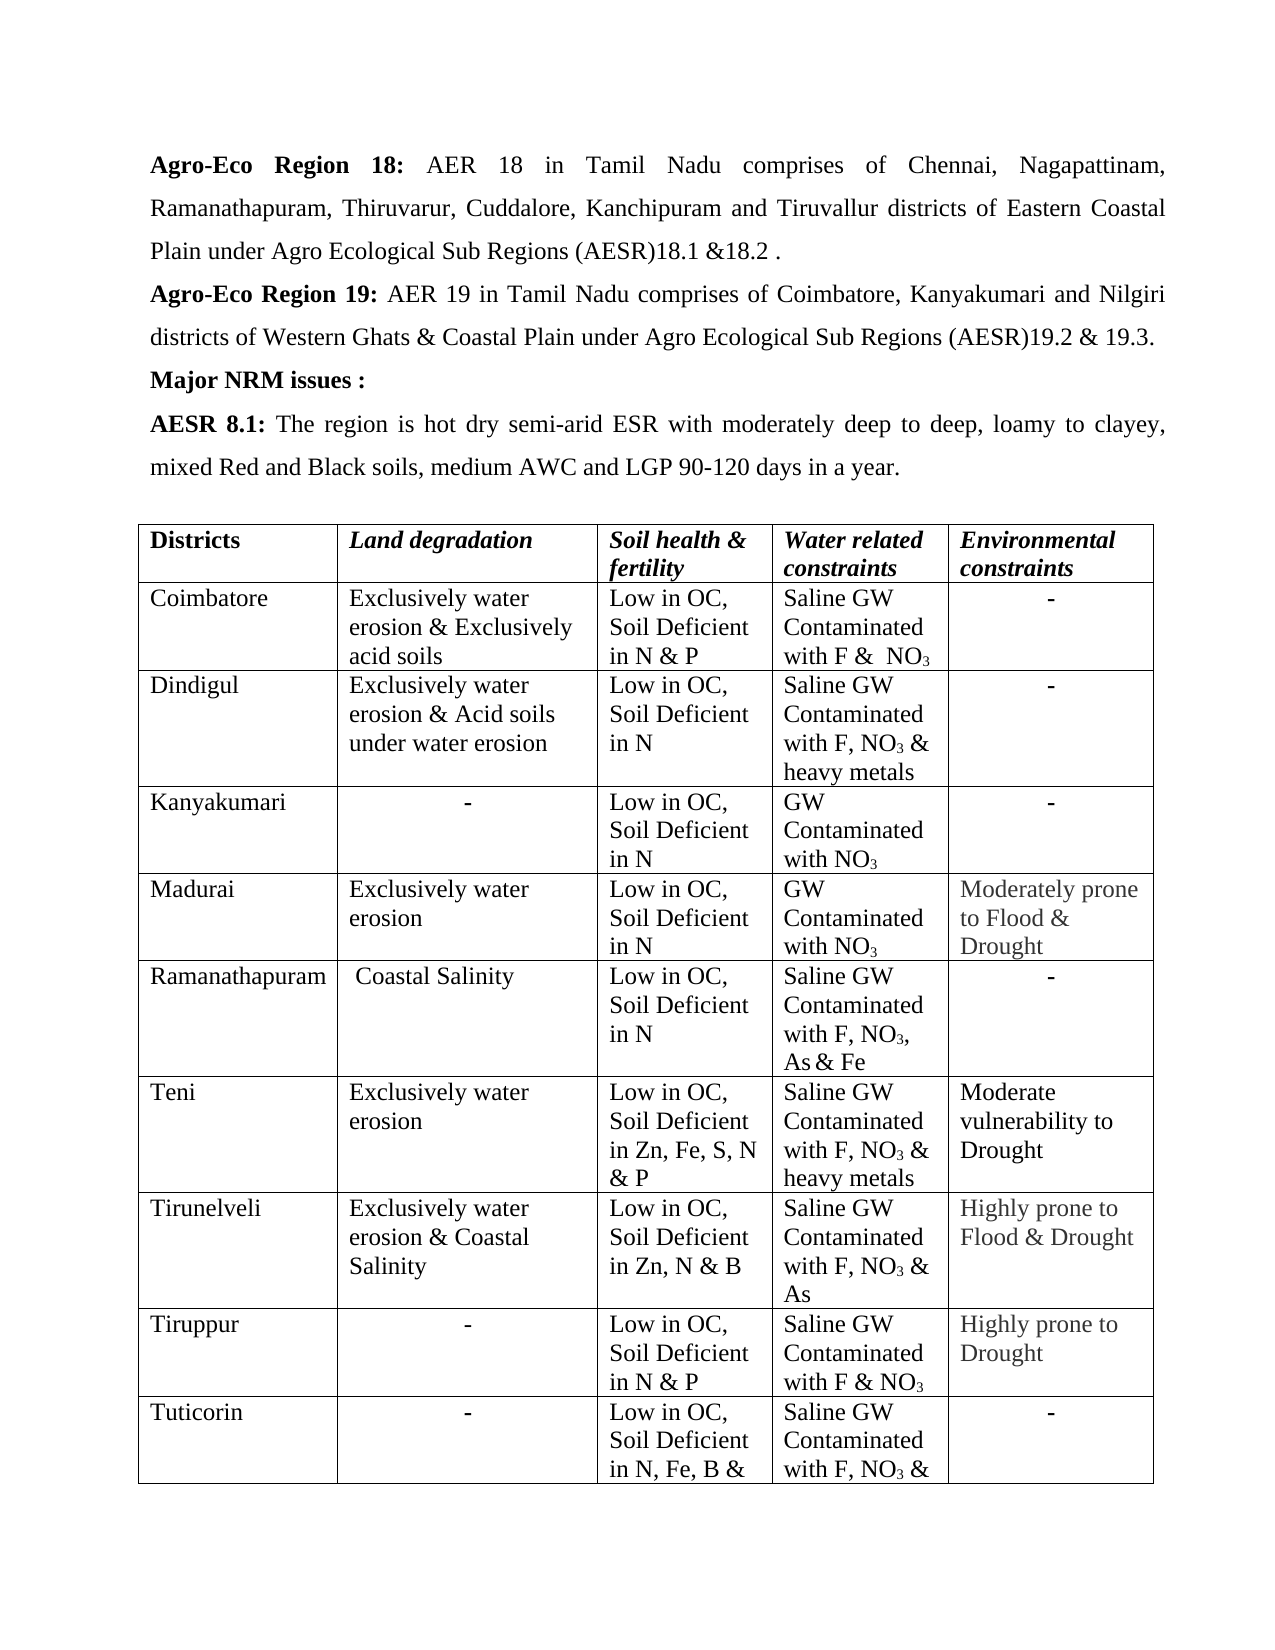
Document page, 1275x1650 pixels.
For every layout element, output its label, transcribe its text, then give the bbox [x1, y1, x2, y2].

table_cell Exclusively water erosion & Coastal Salinity [338, 1193, 597, 1308]
table_cell Tirunelveli [139, 1193, 337, 1308]
table_cell Moderate vulnerability to Drought [949, 1077, 1153, 1192]
table_cell - [338, 787, 597, 873]
table_cell Low in OC, Soil Deficient in Zn, Fe, S, N & P [598, 1077, 772, 1192]
table_cell Highly prone to Flood & Drought [949, 1193, 1153, 1308]
table_cell Saline GW Contaminated with F & NO3 [773, 583, 948, 669]
table_cell Ramanathapuram [139, 961, 337, 1076]
table_header Water related constraints [773, 525, 948, 582]
table_cell Dindigul [139, 671, 337, 786]
table_cell Exclusively water erosion [338, 1077, 597, 1192]
table_cell Teni [139, 1077, 337, 1192]
text Agro-Eco Region 19: AER 19 in Tamil Nadu comprises of Coimbatore, Kanyakumari and Nilgiri districts of Western Ghats & Coastal Plain under Agro Ecological Sub Regions (AESR)19.2 & 19.3. [150, 279, 1167, 351]
text AESR 8.1: The region is hot dry semi-arid ESR with moderately deep to deep, loamy to clayey, mixed Red and Black soils, medium AWC and LGP 90-120 days in a year. [150, 409, 1167, 481]
table_cell - [949, 787, 1153, 873]
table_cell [773, 1397, 948, 1483]
table_cell Exclusively water erosion & Exclusively acid soils [338, 583, 597, 669]
table_cell Highly prone to Drought [949, 1309, 1153, 1396]
table_cell Exclusively water erosion [338, 874, 597, 960]
table_cell Tiruppur [139, 1309, 337, 1396]
table_cell Saline GW Contaminated with F, NO3, As & Fe [773, 961, 948, 1076]
table_cell - [949, 1397, 1153, 1483]
table_cell Saline GW Contaminated with F, NO3 & heavy metals [773, 1077, 948, 1192]
table_cell Low in OC, Soil Deficient in N & P [598, 583, 772, 669]
table_cell Exclusively water erosion & Acid soils under water erosion [338, 671, 597, 786]
table_cell - [338, 1309, 597, 1396]
table_cell - [949, 583, 1153, 669]
table_header Districts [139, 525, 337, 582]
table_header Environmental constraints [949, 525, 1153, 582]
table_cell Saline GW Contaminated with F, NO3 & As [773, 1193, 948, 1308]
table_cell Low in OC, Soil Deficient in N [598, 961, 772, 1076]
table_cell - [338, 1397, 597, 1483]
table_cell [598, 1397, 772, 1483]
text Major NRM issues : [150, 366, 1167, 394]
table_cell Tuticorin [139, 1397, 337, 1483]
table_cell Saline GW Contaminated with F, NO3 & heavy metals [773, 671, 948, 786]
table_cell Saline GW Contaminated with F & NO3 [773, 1309, 948, 1396]
table_cell Low in OC, Soil Deficient in N [598, 787, 772, 873]
table_cell Low in OC, Soil Deficient in N [598, 671, 772, 786]
table_cell - [949, 671, 1153, 786]
table_cell Coimbatore [139, 583, 337, 669]
table_cell GW Contaminated with NO3 [773, 787, 948, 873]
table_cell GW Contaminated with NO3 [773, 874, 948, 960]
table_cell Madurai [139, 874, 337, 960]
table_cell Coastal Salinity [338, 961, 597, 1076]
table_cell Low in OC, Soil Deficient in N & P [598, 1309, 772, 1396]
table_cell - [949, 961, 1153, 1076]
table_cell Low in OC, Soil Deficient in N [598, 874, 772, 960]
table_header Land degradation [338, 525, 597, 582]
table_cell Kanyakumari [139, 787, 337, 873]
table_header Soil health & fertility [598, 525, 772, 582]
text Agro-Eco Region 18: AER 18 in Tamil Nadu comprises of Chennai, Nagapattinam, Ramanathapuram, Thiruvarur, Cuddalore, Kanchipuram and Tiruvallur districts of Eastern Coastal Plain under Agro Ecological Sub Regions (AESR)18.1 &18.2 . [150, 150, 1167, 265]
table_cell Moderately prone to Flood & Drought [1043, 874, 1153, 960]
table_cell Low in OC, Soil Deficient in Zn, N & B [598, 1193, 772, 1308]
